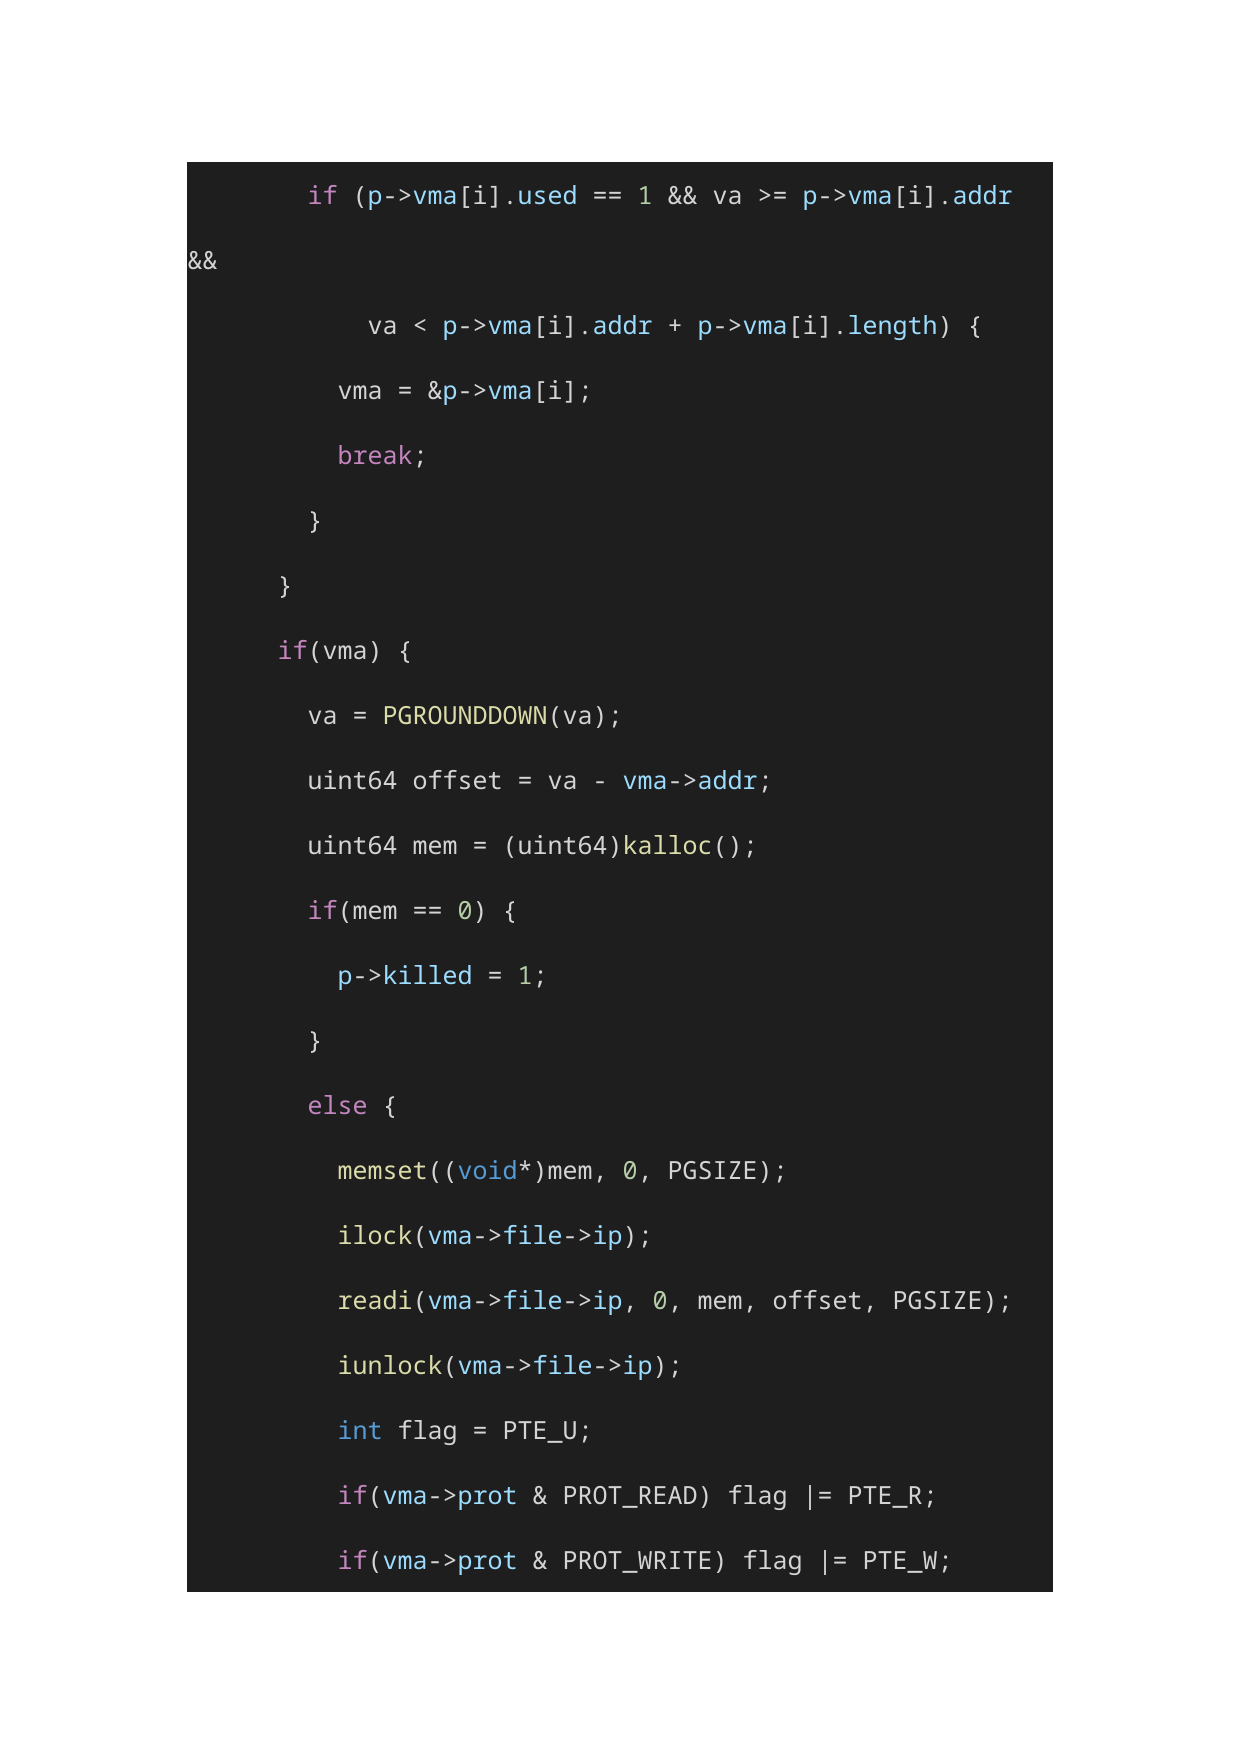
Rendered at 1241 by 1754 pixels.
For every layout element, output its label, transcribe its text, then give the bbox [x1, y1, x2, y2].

text vma = &p->vma[i]; [187, 357, 1053, 422]
text else { [187, 1072, 1053, 1137]
text uint64 mem = (uint64)kalloc(); [187, 812, 1053, 877]
text iunlock(vma->file->ip); [187, 1332, 1053, 1397]
text va < p->vma[i].addr + p->vma[i].length) { [187, 292, 1053, 357]
text if(mem == 0) { [187, 877, 1053, 942]
text } [187, 1007, 1053, 1072]
text if (p->vma[i].used == 1 && va >= p->vma[i].addr && [187, 162, 1053, 292]
text readi(vma->file->ip, 0, mem, offset, PGSIZE); [187, 1267, 1053, 1332]
text if(vma) { [187, 617, 1053, 682]
text break; [187, 422, 1053, 487]
text if(vma->prot & PROT_WRITE) flag |= PTE_W; [187, 1527, 1053, 1592]
text ilock(vma->file->ip); [187, 1202, 1053, 1267]
text int flag = PTE_U; [187, 1397, 1053, 1462]
text } [187, 487, 1053, 552]
text } [187, 552, 1053, 617]
text uint64 offset = va - vma->addr; [187, 747, 1053, 812]
text memset((void*)mem, 0, PGSIZE); [187, 1137, 1053, 1202]
text if(vma->prot & PROT_READ) flag |= PTE_R; [187, 1462, 1053, 1527]
text p->killed = 1; [187, 942, 1053, 1007]
text va = PGROUNDDOWN(va); [187, 682, 1053, 747]
